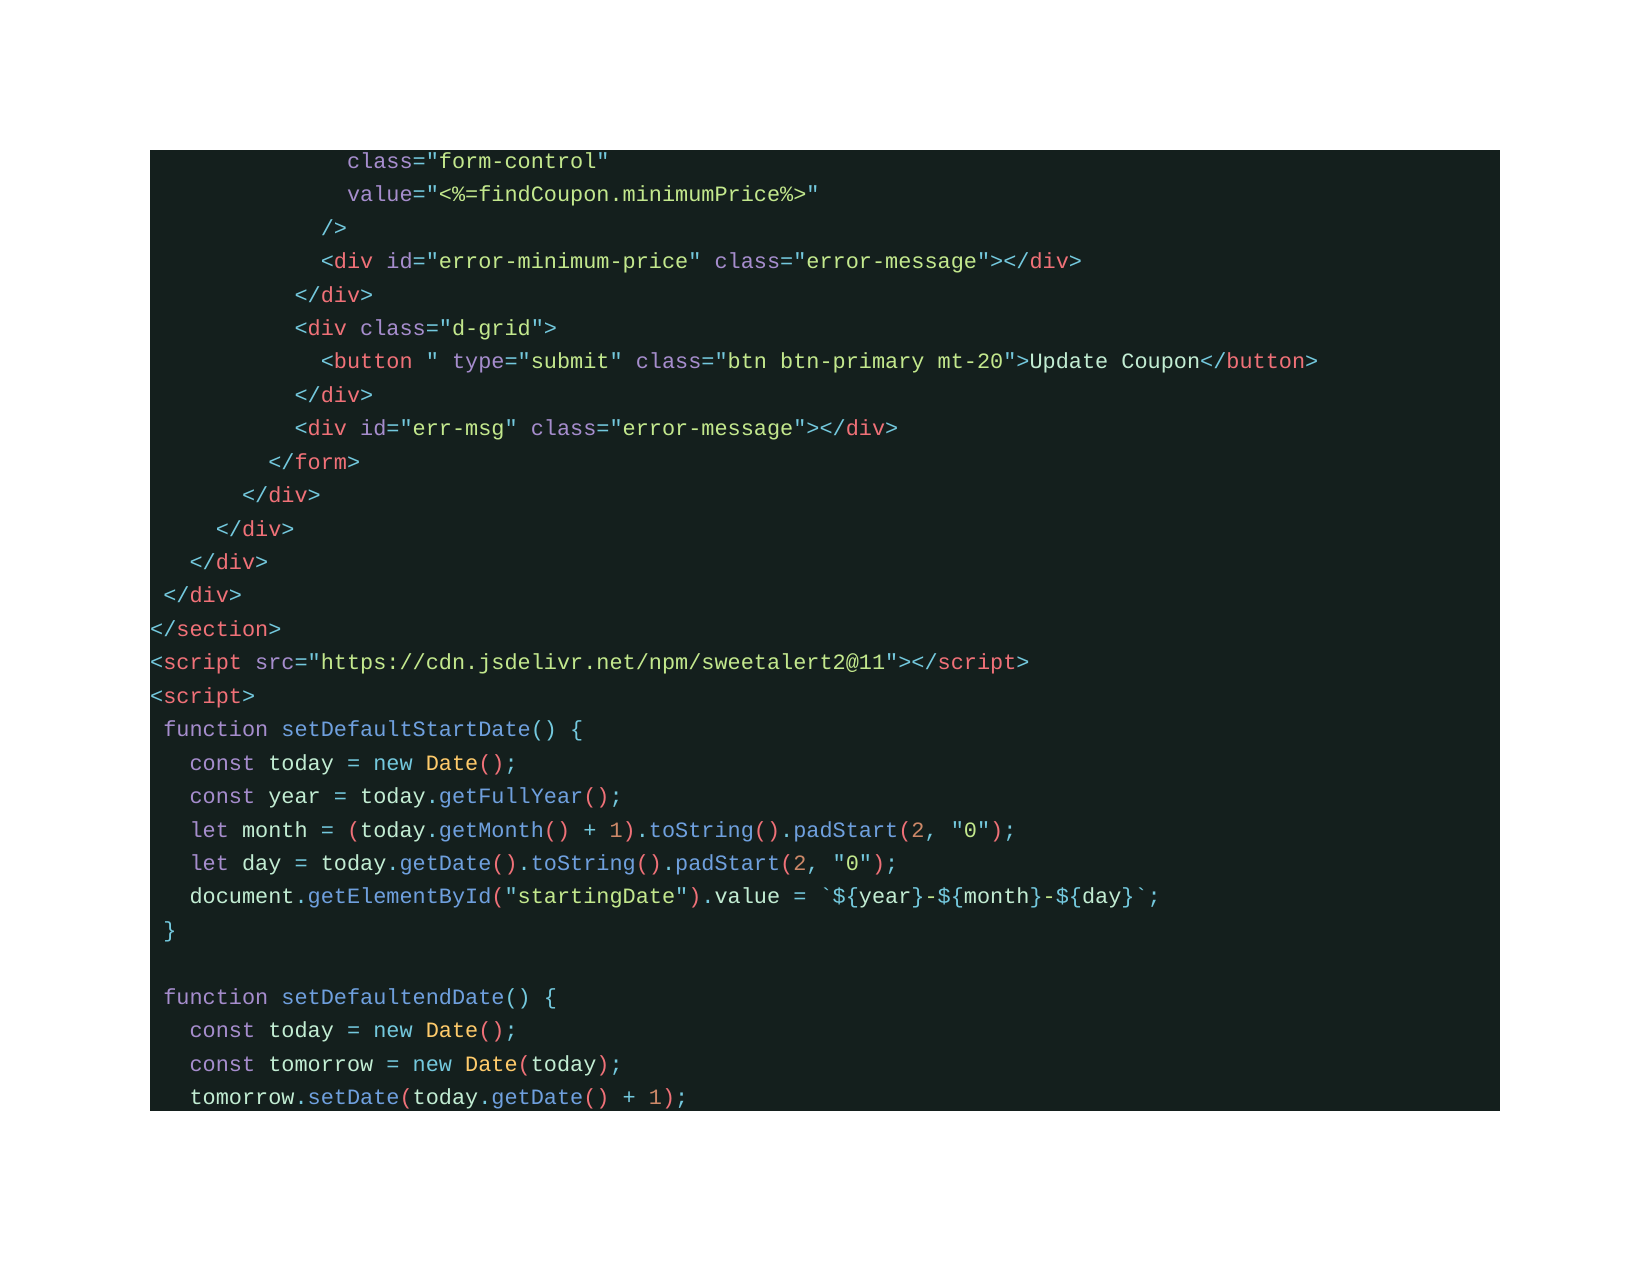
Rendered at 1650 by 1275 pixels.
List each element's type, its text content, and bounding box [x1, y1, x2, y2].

text <div id="err-msg" class="error-message"></div> [150, 417, 1500, 442]
text function setDefaultStartDate() { [150, 718, 1500, 743]
text /> [150, 217, 1500, 242]
text <button " type="submit" class="btn btn-primary mt-20">Update Coupon</button> [150, 351, 1500, 375]
text let month = (today.getMonth() + 1).toString().padStart(2, "0"); [150, 819, 1500, 843]
text const today = new Date(); [150, 752, 1500, 777]
text <script> [150, 685, 1500, 710]
text </div> [150, 284, 1500, 308]
text class="form-control" [150, 150, 1500, 175]
text </div> [150, 585, 1500, 609]
text const year = today.getFullYear(); [150, 785, 1500, 810]
text </div> [150, 384, 1500, 409]
text <div id="error-minimum-price" class="error-message"></div> [150, 250, 1500, 275]
text } [150, 919, 1500, 944]
text <script src="https://cdn.jsdelivr.net/npm/sweetalert2@11"></script> [150, 652, 1500, 676]
text </div> [150, 551, 1500, 576]
text let day = today.getDate().toString().padStart(2, "0"); [150, 852, 1500, 877]
text const today = new Date(); [150, 1019, 1500, 1044]
text </div> [150, 518, 1500, 543]
text </section> [150, 618, 1500, 643]
text value="<%=findCoupon.minimumPrice%>" [150, 183, 1500, 208]
text document.getElementById("startingDate").value = `${year}-${month}-${day}`; [150, 886, 1500, 910]
text <div class="d-grid"> [150, 317, 1500, 342]
text const tomorrow = new Date(today); [150, 1053, 1500, 1078]
text </form> [150, 451, 1500, 476]
text tomorrow.setDate(today.getDate() + 1); [150, 1086, 1500, 1111]
text function setDefaultendDate() { [150, 986, 1500, 1011]
text </div> [150, 484, 1500, 509]
